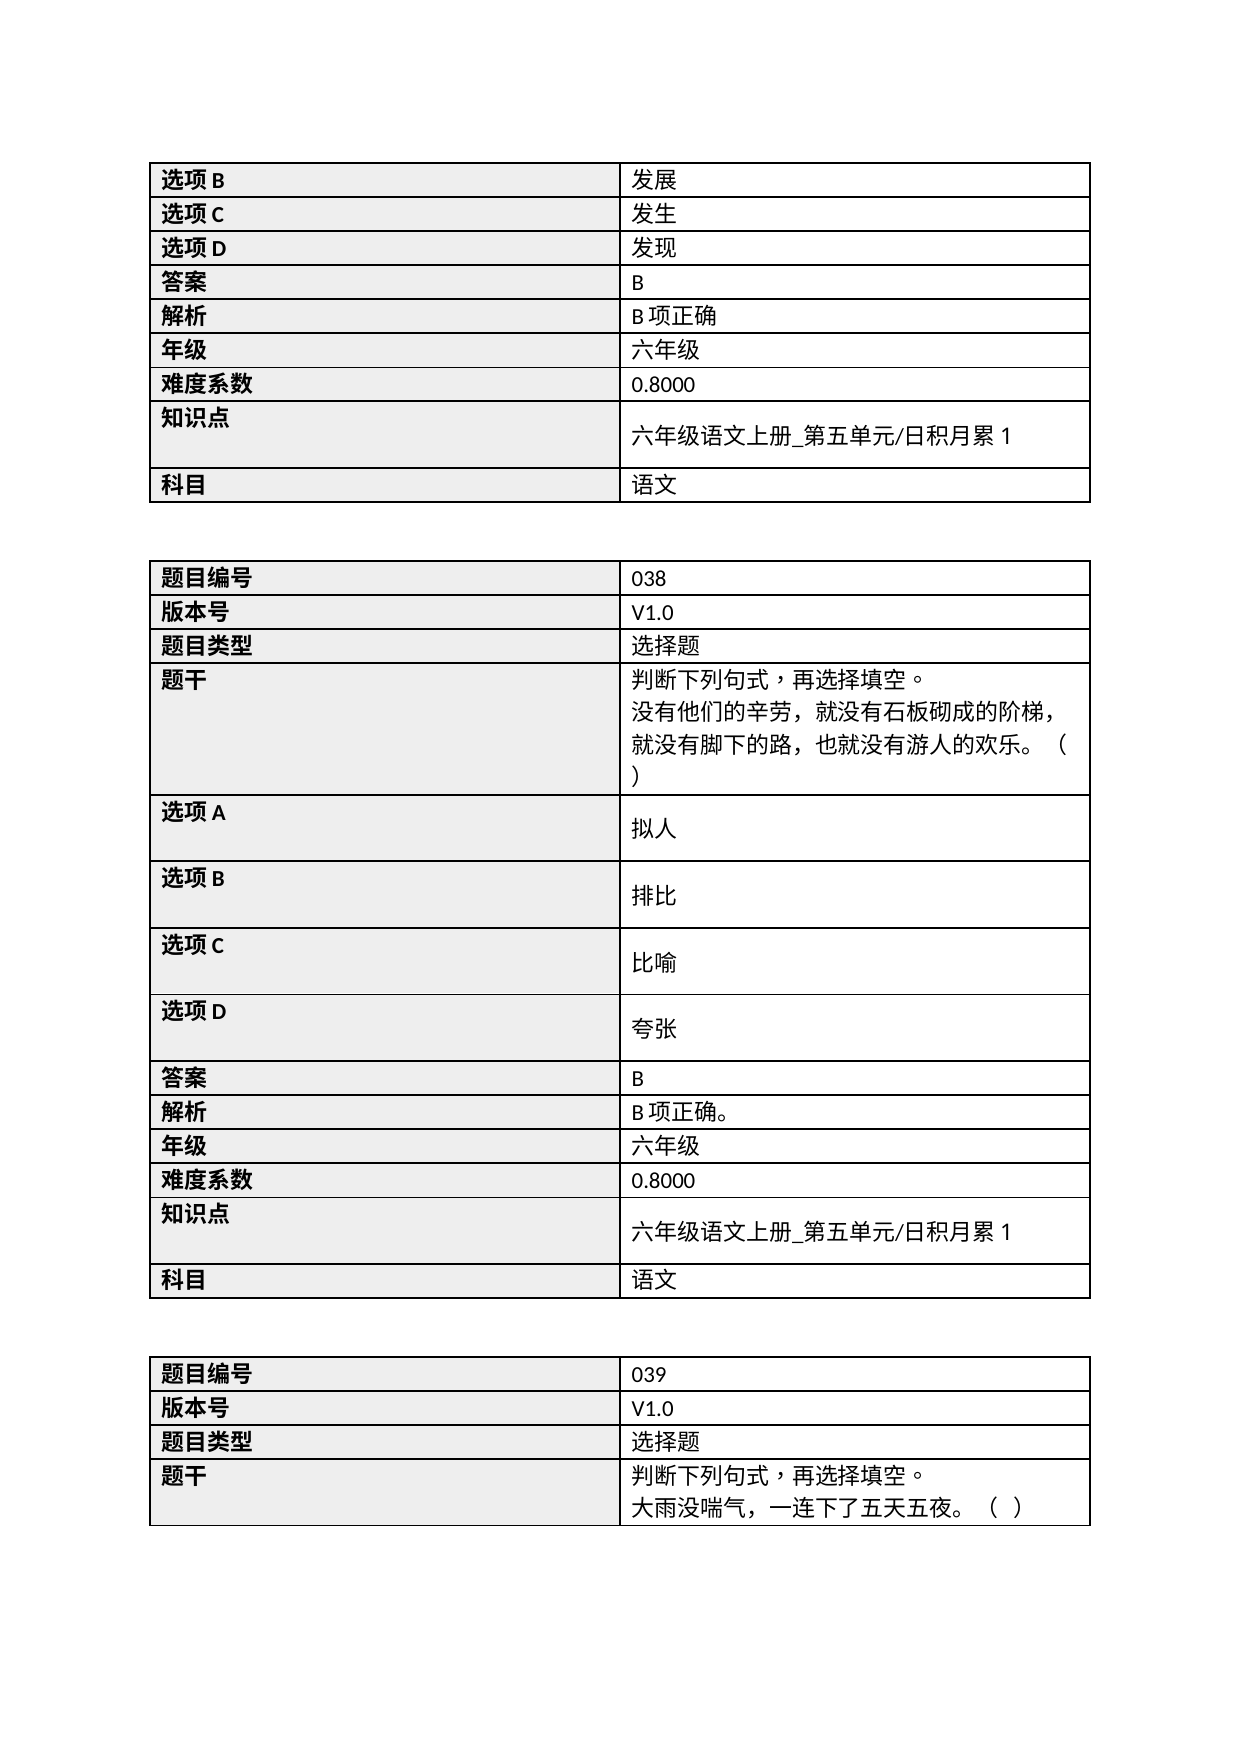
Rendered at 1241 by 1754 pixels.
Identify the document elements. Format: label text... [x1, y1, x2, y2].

table_cell 六年级语文上册_第五单元/日积月累1 [621, 1198, 1089, 1263]
table_cell 发生 [621, 198, 1089, 230]
table_cell 0.8000 [621, 368, 1089, 400]
table_cell 夸张 [621, 995, 1089, 1060]
table_cell 科目 [151, 469, 619, 501]
table_cell 知识点 [151, 1198, 619, 1263]
table_cell 题目类型 [151, 630, 619, 662]
table_header 题目编号 [151, 562, 619, 594]
table_header 039 [621, 1358, 1089, 1390]
table_cell 发展 [621, 164, 1089, 196]
table_cell 选项D [151, 232, 619, 264]
table_cell 选项B [151, 862, 619, 927]
table_cell V1.0 [621, 1392, 1089, 1424]
table_cell 判断下列句式，再选择填空。 没有他们的辛劳，就没有石板砌成的阶梯，就没有脚下的路，也就没有游人的欢乐。（ ） [621, 664, 1089, 794]
table_cell 选择题 [621, 630, 1089, 662]
table_cell 比喻 [621, 929, 1089, 993]
table_cell 答案 [151, 1062, 619, 1094]
table_header 038 [621, 562, 1089, 594]
table_cell 排比 [621, 862, 1089, 927]
table_cell 难度系数 [151, 1164, 619, 1196]
table_cell 选择题 [621, 1426, 1089, 1458]
table_cell B项正确。 [621, 1096, 1089, 1128]
table_cell 题干 [151, 664, 619, 794]
table_cell 版本号 [151, 596, 619, 628]
table_cell 题干 [151, 1460, 619, 1525]
table_cell B项正确 [621, 300, 1089, 332]
table_cell 答案 [151, 266, 619, 298]
table_cell 解析 [151, 300, 619, 332]
table_cell 0.8000 [621, 1164, 1089, 1196]
table_cell 版本号 [151, 1392, 619, 1424]
table_cell 选项C [151, 198, 619, 230]
table_cell 年级 [151, 334, 619, 366]
table_cell 选项B [151, 164, 619, 196]
table_cell 解析 [151, 1096, 619, 1128]
table_cell 选项A [151, 796, 619, 860]
table_cell 年级 [151, 1130, 619, 1162]
table_cell 难度系数 [151, 368, 619, 400]
table_cell 科目 [151, 1265, 619, 1297]
table_cell 语文 [621, 1265, 1089, 1297]
table_cell 知识点 [151, 402, 619, 467]
table_cell 发现 [621, 232, 1089, 264]
table_header 题目编号 [151, 1358, 619, 1390]
table_cell B [621, 1062, 1089, 1094]
table_cell 选项D [151, 995, 619, 1060]
table_cell B [621, 266, 1089, 298]
table_cell 拟人 [621, 796, 1089, 860]
table_cell 六年级 [621, 334, 1089, 366]
table_cell 语文 [621, 469, 1089, 501]
table_cell 判断下列句式，再选择填空。 大雨没喘气，一连下了五天五夜。（ ） [621, 1460, 1089, 1525]
table_cell 六年级语文上册_第五单元/日积月累1 [621, 402, 1089, 467]
table_cell 选项C [151, 929, 619, 993]
table_cell 题目类型 [151, 1426, 619, 1458]
table_cell 六年级 [621, 1130, 1089, 1162]
table_cell V1.0 [621, 596, 1089, 628]
